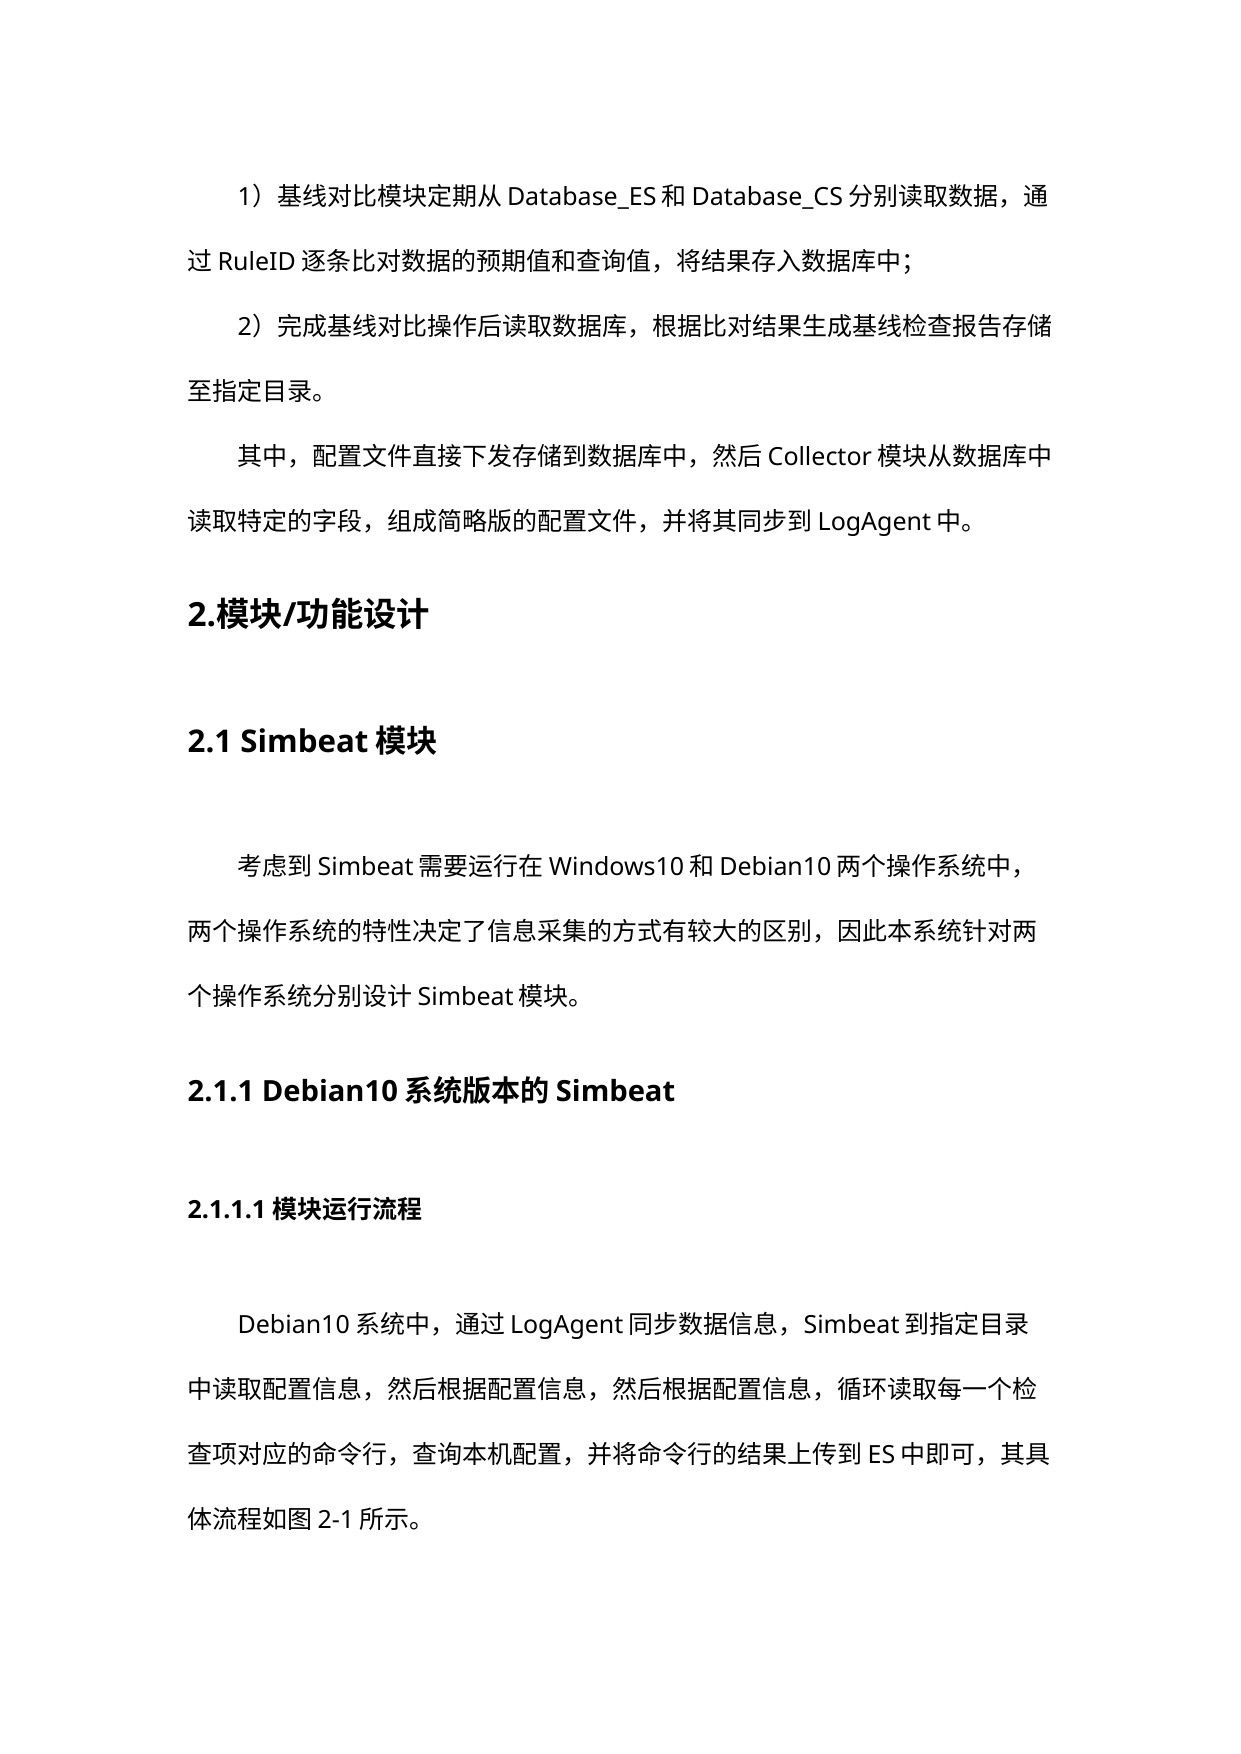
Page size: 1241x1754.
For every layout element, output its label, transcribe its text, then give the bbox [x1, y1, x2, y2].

text 1）基线对比模块定期从Database_ES和Database_CS分别读取数据，通过RuleID逐条比对数据的预期值和查询值，将结果存入数据库中； [187, 162, 1053, 292]
text 2）完成基线对比操作后读取数据库，根据比对结果生成基线检查报告存储至指定目录。 [187, 292, 1053, 422]
subtitle 2.1 Simbeat模块 [187, 706, 1053, 771]
subtitle 2.1.1 Debian10系统版本的Simbeat [187, 1056, 1053, 1121]
text 其中，配置文件直接下发存储到数据库中，然后Collector模块从数据库中读取特定的字段，组成简略版的配置文件，并将其同步到LogAgent中。 [187, 422, 1053, 552]
text Debian10系统中，通过LogAgent同步数据信息，Simbeat到指定目录中读取配置信息，然后根据配置信息，然后根据配置信息，循环读取每一个检查项对应的命令行，查询本机配置，并将命令行的结果上传到ES中即可，其具体流程如图2-1所示。 [187, 1290, 1053, 1550]
subtitle 2.1.1.1 模块运行流程 [187, 1175, 1053, 1240]
text 考虑到Simbeat需要运行在Windows10和Debian10两个操作系统中，两个操作系统的特性决定了信息采集的方式有较大的区别，因此本系统针对两个操作系统分别设计Simbeat模块。 [187, 832, 1053, 1027]
subtitle 2.模块/功能设计 [187, 579, 1053, 644]
